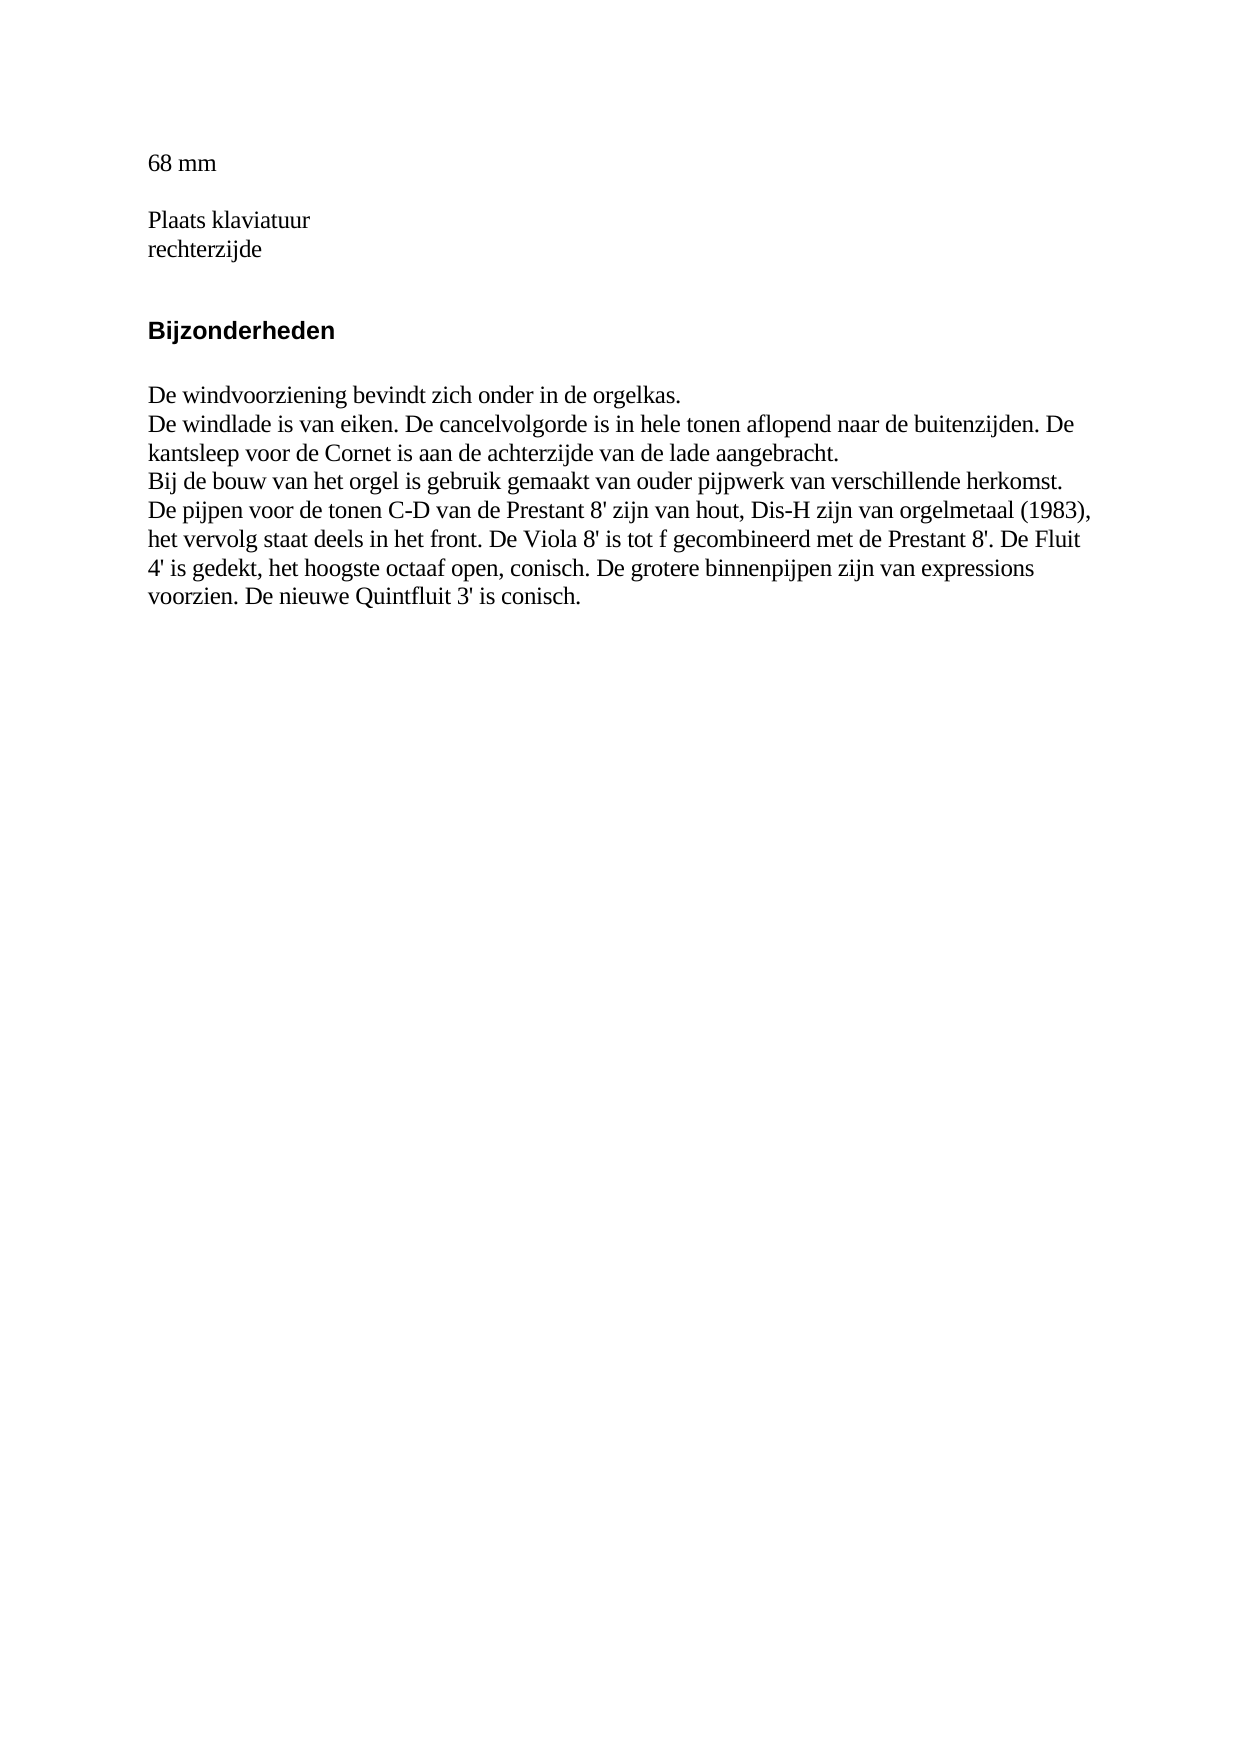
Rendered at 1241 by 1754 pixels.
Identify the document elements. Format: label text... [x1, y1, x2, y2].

text Bij de bouw van het orgel is gebruik gemaakt van ouder pijpwerk van verschillende herkomst. De pijpen voor de tonen C-D van de Prestant 8' zijn van hout, Dis-H zijn van orgelmetaal (1983), het vervolg staat deels in het front. De Viola 8' is tot f gecombineerd met de Prestant 8'. De Fluit 4' is gedekt, het hoogste octaaf open, conisch. De grotere binnenpijpen zijn van expressions voorzien. De nieuwe Quintfluit 3' is conisch. [148, 466, 1093, 610]
text rechterzijde [148, 234, 1093, 263]
text Plaats klaviatuur [148, 205, 1093, 234]
subtitle Bijzonderheden [148, 316, 1093, 345]
text De windvoorziening bevindt zich onder in de orgelkas. [148, 380, 1093, 409]
text De windlade is van eiken. De cancelvolgorde is in hele tonen aflopend naar de buitenzijden. De kantsleep voor de Cornet is aan de achterzijde van de lade aangebracht. [148, 409, 1093, 466]
text 68 mm [148, 148, 1093, 176]
